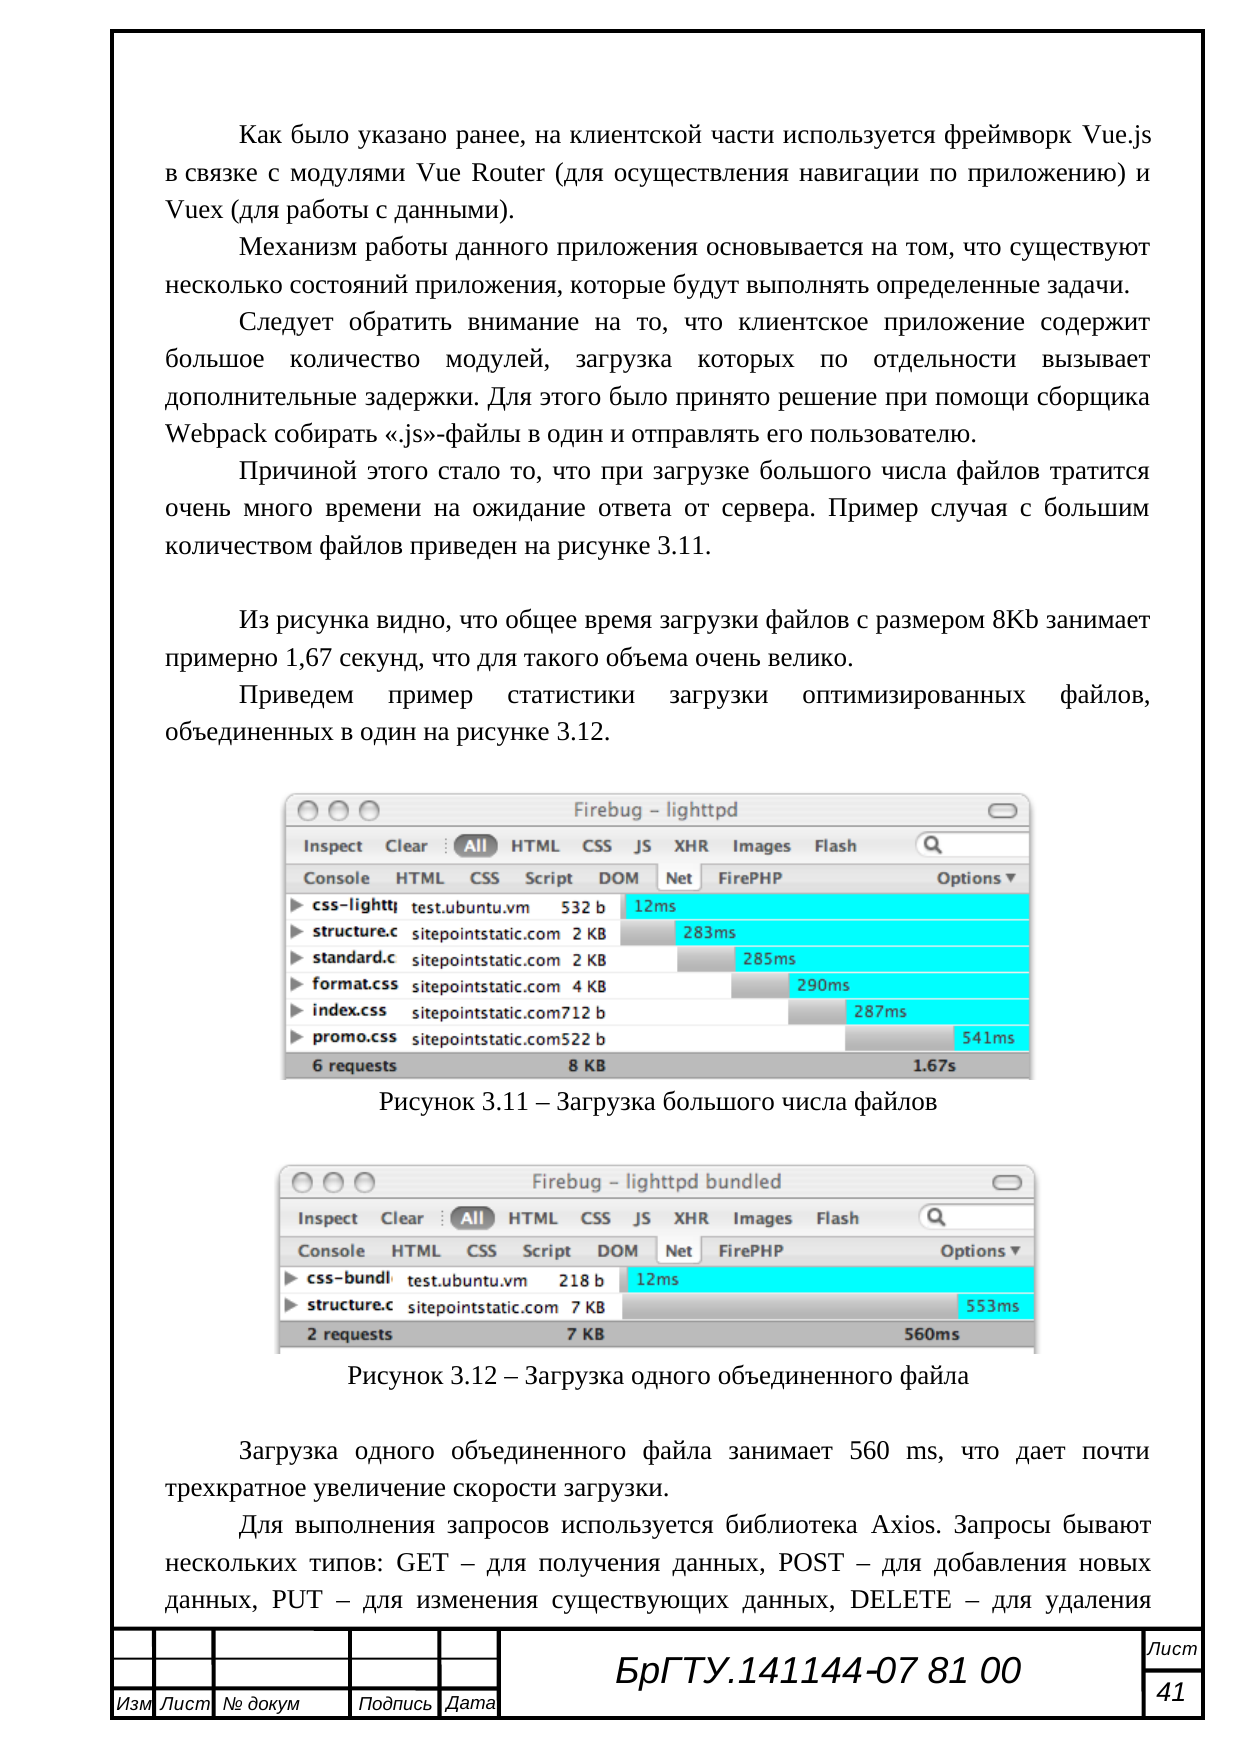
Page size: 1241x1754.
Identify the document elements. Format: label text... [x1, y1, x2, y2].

text Механизм работы данного приложения основывается на том, что существуют несколько состояний приложения, которые будут выполнять определенные задачи. [165, 230, 1152, 299]
text Следует обратить внимание на то, что клиентское приложение содержит большое количество модулей, загрузка которых по отдельности вызывает дополнительные задержки. Для этого было принято решение при помощи сборщика Webpack собирать «.js»-файлы в один и отправлять его пользователю. [165, 305, 1152, 448]
text Приведем пример статистики загрузки оптимизированных файлов, объединенных в один на рисунке 3.12. [165, 678, 1152, 746]
text Как было указано ранее, на клиентской части используется фреймворк Vue.js в связке с модулями Vue Router (для осуществления навигации по приложению) и Vuex (для работы с данными). [165, 118, 1152, 224]
picture [273, 1160, 1043, 1354]
text Рисунок 3.11 – Загрузка большого числа файлов [165, 1085, 1152, 1117]
text Причиной этого стало то, что при загрузке большого числа файлов тратится очень много времени на ожидание ответа от сервера. Пример случая с большим количеством файлов приведен на рисунке 3.11. [165, 454, 1152, 560]
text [165, 1508, 1152, 1614]
picture [279, 789, 1038, 1080]
text Загрузка одного объединенного файла занимает 560 ms, что дает почти трехкратное увеличение скорости загрузки. [165, 1434, 1152, 1502]
text Рисунок 3.12 – Загрузка одного объединенного файла [165, 1359, 1152, 1390]
text Из рисунка видно, что общее время загрузки файлов с размером 8Kb занимает примерно 1,67 секунд, что для такого объема очень велико. [165, 603, 1152, 672]
